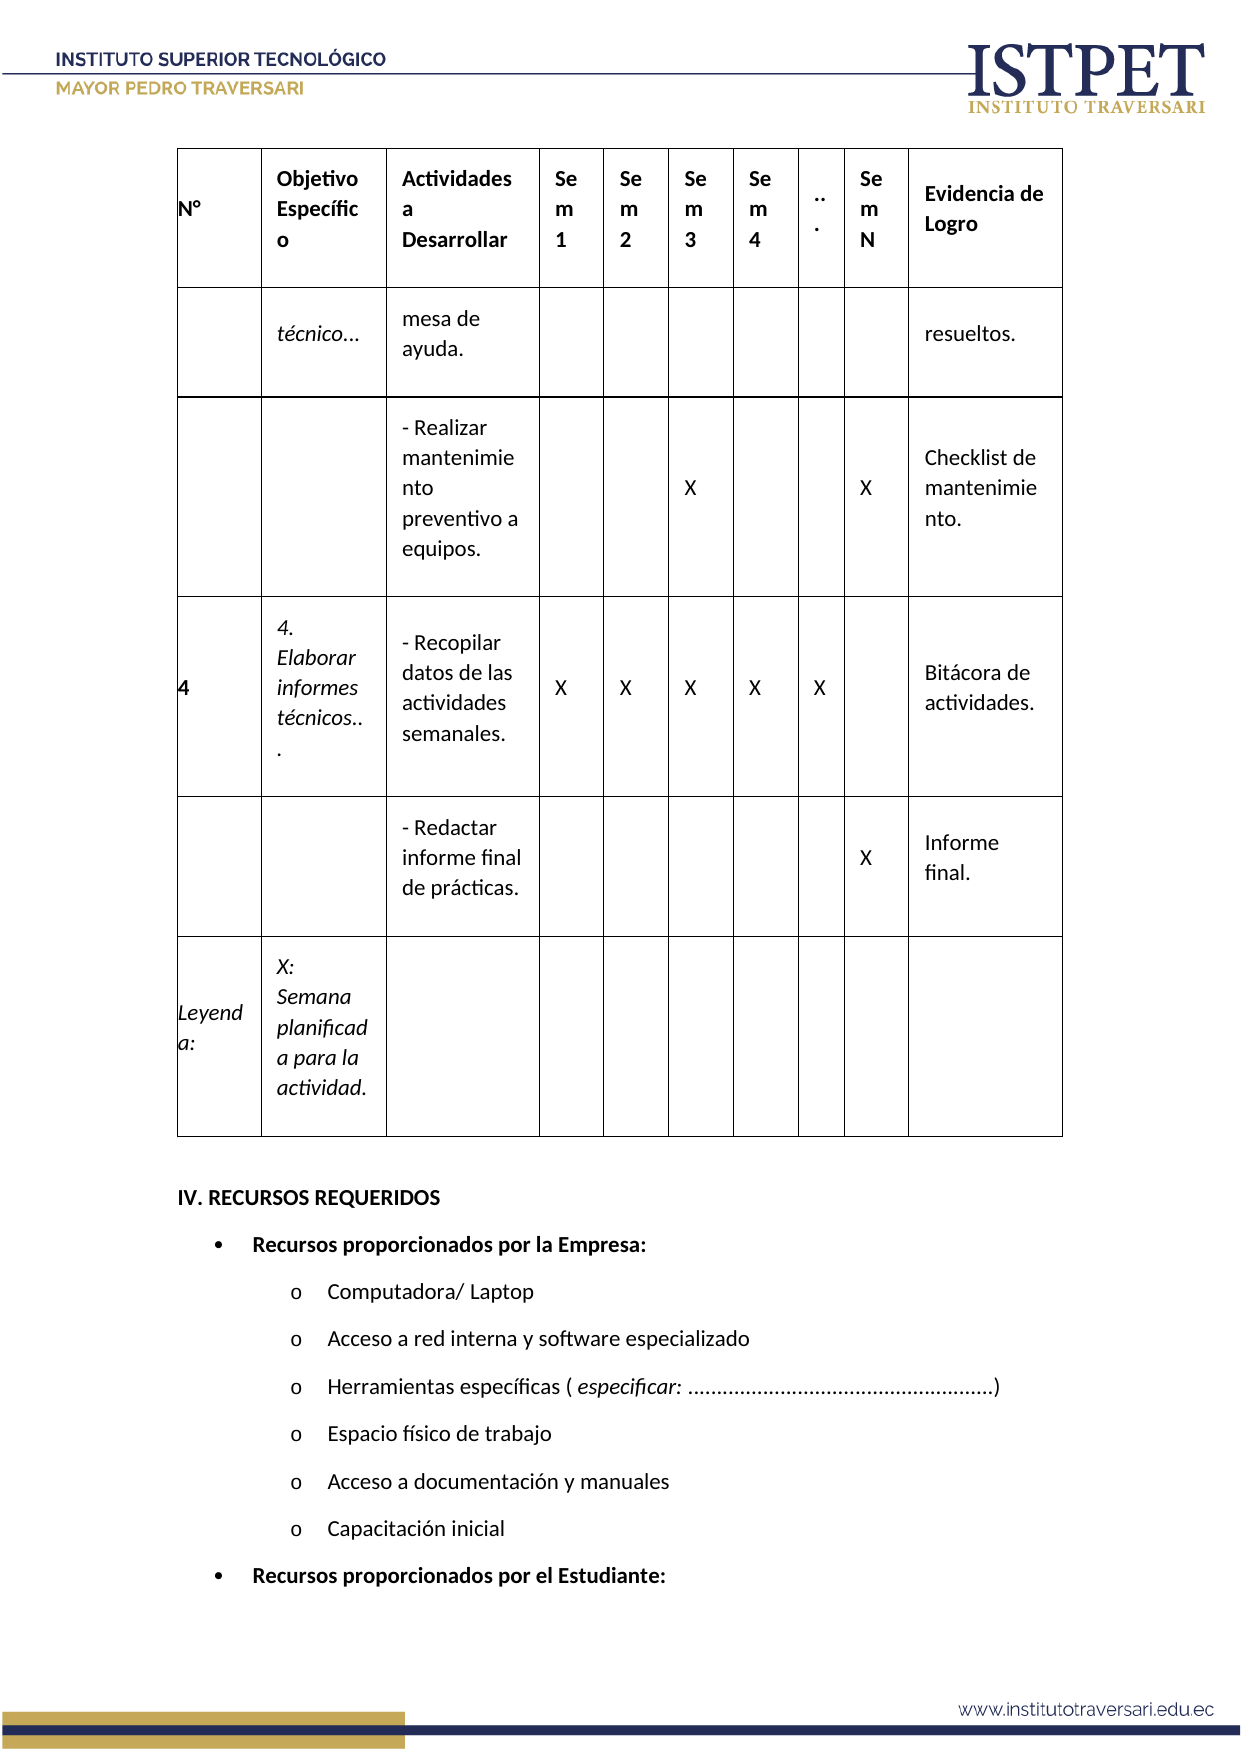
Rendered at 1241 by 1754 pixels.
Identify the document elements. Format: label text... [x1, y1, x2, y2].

table_header Evidencia de Logro [909, 149, 1062, 287]
table_cell - Recopilar datos de las actividades semanales. [387, 597, 539, 796]
table_cell X [669, 288, 733, 396]
table_cell - Realizar mantenimiento preventivo a equipos. [387, 398, 539, 596]
table_cell [669, 937, 733, 1136]
table_cell [845, 288, 908, 396]
table_cell [604, 937, 668, 1136]
table_header Sem 2 [604, 149, 668, 287]
table_header Sem N [845, 149, 908, 287]
table_cell X [734, 597, 798, 796]
table_header N° [178, 149, 261, 287]
table_cell X [734, 288, 798, 396]
table_cell X [669, 398, 733, 596]
table_cell 3 [178, 288, 261, 396]
list Herramientas específicas ( especificar: .....................................................) [290, 1372, 1063, 1401]
table_cell X [604, 288, 668, 396]
table_cell [845, 937, 908, 1136]
table_cell Bitácora de actividades. [909, 597, 1062, 796]
table_cell X [540, 597, 603, 796]
list Capacitación inicial [290, 1514, 1063, 1543]
list Recursos proporcionados por el Estudiante: [215, 1562, 1063, 1589]
table_cell [799, 937, 844, 1136]
table_cell [799, 797, 844, 936]
table_cell [262, 797, 386, 936]
table_cell [178, 398, 261, 596]
table_cell [734, 937, 798, 1136]
table_cell [604, 398, 668, 596]
table_cell [845, 597, 908, 796]
table_cell - Atender tickets de la mesa de ayuda. [387, 288, 539, 396]
table_cell Informe final. [909, 797, 1062, 936]
table_cell X [845, 398, 908, 596]
list Acceso a red interna y software especializado [290, 1324, 1063, 1353]
table_cell [604, 797, 668, 936]
list Espacio físico de trabajo [290, 1419, 1063, 1448]
list Acceso a documentación y manuales [290, 1467, 1063, 1495]
table_cell [178, 797, 261, 936]
table_cell [540, 797, 603, 936]
table_cell [734, 398, 798, 596]
table_cell 4. Elaborar informes técnicos... [262, 597, 386, 796]
table_cell [799, 398, 844, 596]
table_cell [540, 937, 603, 1136]
table_cell X: Semana planificada para la actividad. [262, 937, 386, 1136]
table_cell Leyenda: [178, 937, 261, 1136]
table_header Actividades a Desarrollar [387, 149, 539, 287]
picture [2, 3, 1241, 1754]
table_cell [540, 398, 603, 596]
list Computadora/ Laptop [290, 1277, 1063, 1306]
table_cell [262, 398, 386, 596]
table_header Objetivo Específico [262, 149, 386, 287]
table_cell 4 [178, 597, 261, 796]
table_cell [909, 937, 1062, 1136]
table_cell 3. Brindar soporte técnico... [262, 288, 386, 396]
table_cell X [669, 597, 733, 796]
table_cell - Redactar informe final de prácticas. [387, 797, 539, 936]
text IV. RECURSOS REQUERIDOS [177, 1183, 1063, 1211]
table_cell [734, 797, 798, 936]
table_cell X [799, 597, 844, 796]
table_cell X [604, 597, 668, 796]
table_cell X [845, 797, 908, 936]
table_cell Registro de tickets resueltos. [909, 288, 1062, 396]
table_header Sem 1 [540, 149, 603, 287]
table_header ... [799, 149, 844, 287]
table_header Sem 3 [669, 149, 733, 287]
table_cell [387, 937, 539, 1136]
table_cell Checklist de mantenimiento. [909, 398, 1062, 596]
table_header Sem 4 [734, 149, 798, 287]
table_cell X [799, 288, 844, 396]
list Recursos proporcionados por la Empresa: [215, 1230, 1063, 1258]
table_cell [669, 797, 733, 936]
table_cell X [540, 288, 603, 396]
